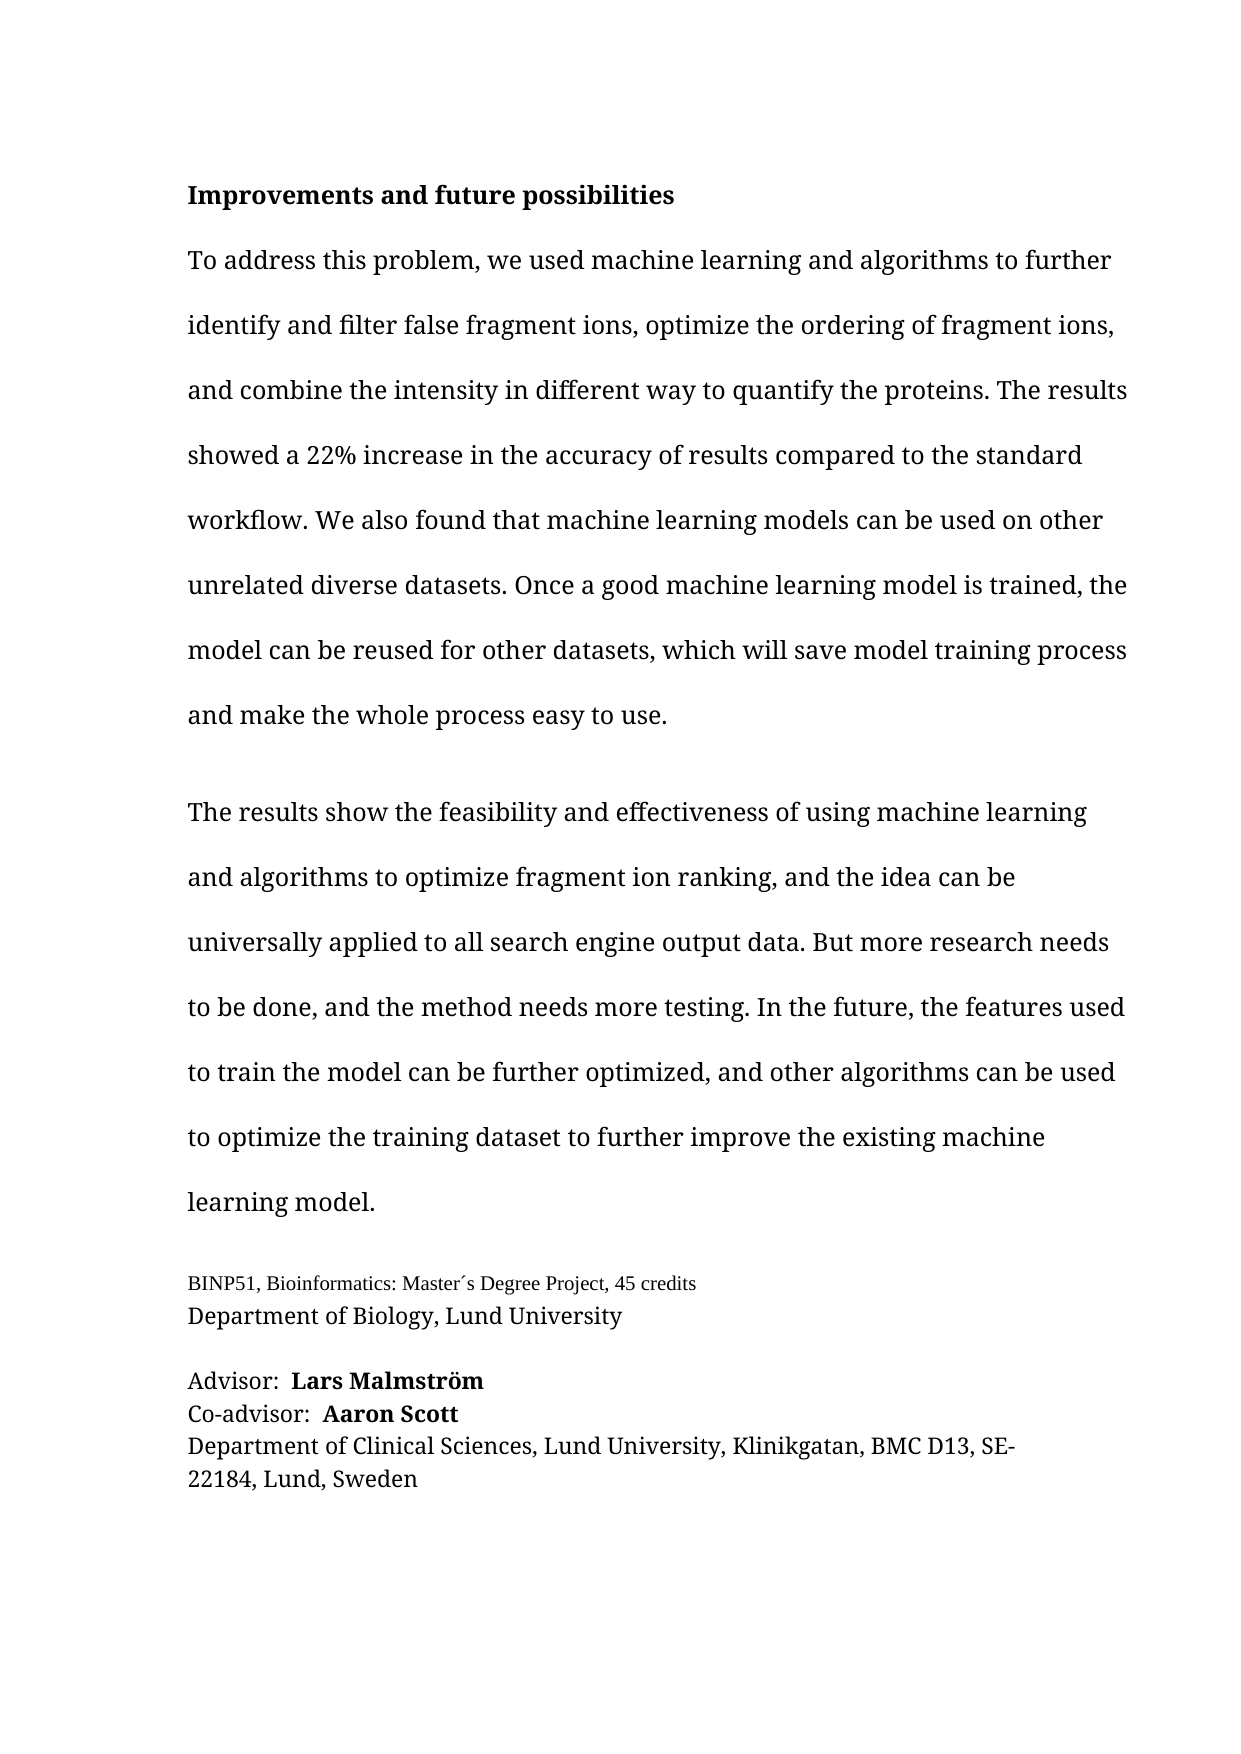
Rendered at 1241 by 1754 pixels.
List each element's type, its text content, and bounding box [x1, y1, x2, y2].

text Department of Clinical Sciences, Lund University, Klinikgatan, BMC D13, SE-22184, Lund, Sweden [187, 1429, 1053, 1494]
text To address this problem, we used machine learning and algorithms to further identify and filter false fragment ions, optimize the ordering of fragment ions, and combine the intensity in different way to quantify the proteins. The results showed a 22% increase in the accuracy of results compared to the standard workflow. We also found that machine learning models can be used on other unrelated diverse datasets. Once a good machine learning model is trained, the model can be reused for other datasets, which will save model training process and make the whole process easy to use. [187, 227, 1132, 747]
text Improvements and future possibilities [187, 162, 1132, 227]
text The results show the feasibility and effectiveness of using machine learning and algorithms to optimize fragment ion ranking, and the idea can be universally applied to all search engine output data. But more research needs to be done, and the method needs more testing. In the future, the features used to train the model can be further optimized, and other algorithms can be used to optimize the training dataset to further improve the existing machine learning model. [187, 779, 1132, 1234]
text BINP51, Bioinformatics: Master´s Degree Project, 45 credits [187, 1267, 1132, 1299]
text Co-advisor: Aaron Scott [187, 1397, 1132, 1429]
text Department of Biology, Lund University [187, 1299, 1132, 1332]
text Advisor: Lars Malmström [187, 1364, 1132, 1397]
